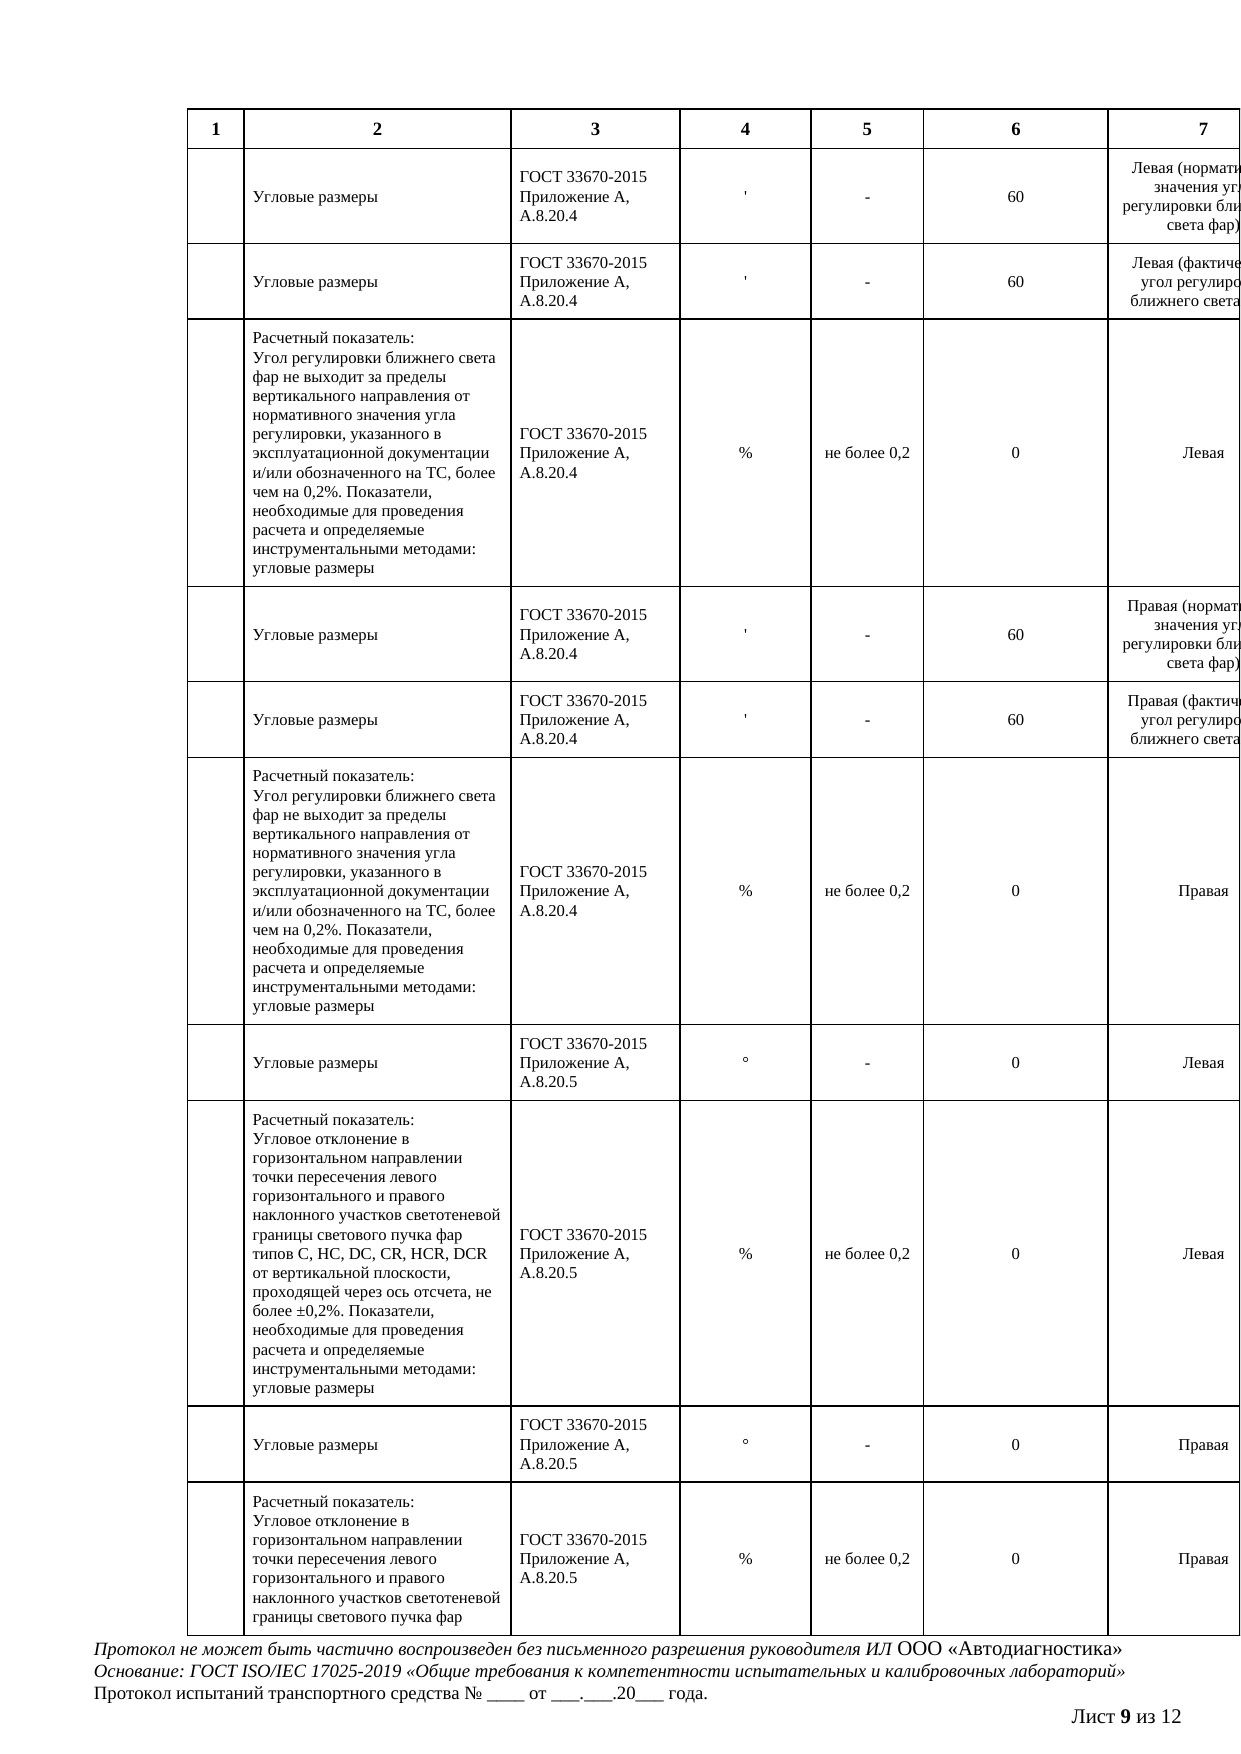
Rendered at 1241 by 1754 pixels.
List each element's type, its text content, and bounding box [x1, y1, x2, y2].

table_cell Угловые размеры [245, 682, 510, 756]
table_cell - [812, 682, 923, 756]
table_cell ° [681, 1407, 810, 1481]
table_cell Правая (нормативное значения угла регулировки ближнего света фар) [1109, 587, 1239, 681]
table_cell [188, 149, 243, 243]
table_cell Угловые размеры [245, 244, 510, 318]
table_cell не более 0,2 [812, 758, 923, 1024]
table_cell не более 0,2 [812, 1101, 923, 1405]
table_cell Правая [1109, 758, 1239, 1024]
table_cell ГОСТ 33670-2015 Приложение А, А.8.20.4 [512, 320, 679, 586]
table_cell - [812, 149, 923, 243]
table_cell % [681, 1483, 810, 1635]
table_cell [188, 1025, 243, 1099]
table_cell Угловые размеры [245, 1025, 510, 1099]
table_cell ' [681, 587, 810, 681]
table_cell Левая (нормативное значения угла регулировки ближнего света фар) [1109, 149, 1239, 243]
table_cell [188, 320, 243, 586]
table_cell не более 0,2 [812, 320, 923, 586]
table_cell ГОСТ 33670-2015 Приложение А, А.8.20.5 [512, 1101, 679, 1405]
table_cell - [812, 587, 923, 681]
table_cell Угловые размеры [245, 149, 510, 243]
table_cell ГОСТ 33670-2015 Приложение А, А.8.20.4 [512, 244, 679, 318]
table_cell Расчетный показатель: Угол регулировки ближнего света фар не выходит за пределы вертикального направления от нормативного значения угла регулировки, указанного в эксплуатационной документации и/или обозначенного на ТС, более чем на 0,2%. Показатели, необходимые для проведения расчета и определяемые инструментальными методами: угловые размеры [245, 758, 510, 1024]
table_cell Угловые размеры [245, 587, 510, 681]
table_cell ГОСТ 33670-2015 Приложение А, А.8.20.5 [512, 1483, 679, 1635]
table_cell Правая (фактический угол регулировки ближнего света фар) [1109, 682, 1239, 756]
table_header 5 [812, 110, 923, 148]
table_cell ГОСТ 33670-2015 Приложение А, А.8.20.5 [512, 1025, 679, 1099]
table_header 6 [924, 110, 1107, 148]
table_cell [188, 587, 243, 681]
table_cell ° [681, 1025, 810, 1099]
table_cell Левая (фактический угол регулировки ближнего света фар) [1109, 244, 1239, 318]
table_cell 60 [924, 587, 1107, 681]
table_header 3 [512, 110, 679, 148]
table_cell ГОСТ 33670-2015 Приложение А, А.8.20.4 [512, 587, 679, 681]
table_cell - [812, 1025, 923, 1099]
table_cell Правая [1109, 1483, 1239, 1635]
table_cell ГОСТ 33670-2015 Приложение А, А.8.20.5 [512, 1407, 679, 1481]
table_cell - [812, 1407, 923, 1481]
table_cell Правая [1109, 1407, 1239, 1481]
table_cell Левая [1109, 1101, 1239, 1405]
table_cell 0 [924, 1407, 1107, 1481]
table_cell Расчетный показатель: Угол регулировки ближнего света фар не выходит за пределы вертикального направления от нормативного значения угла регулировки, указанного в эксплуатационной документации и/или обозначенного на ТС, более чем на 0,2%. Показатели, необходимые для проведения расчета и определяемые инструментальными методами: угловые размеры [245, 320, 510, 586]
table_cell 0 [924, 1101, 1107, 1405]
table_cell % [681, 320, 810, 586]
table_cell 0 [924, 320, 1107, 586]
table_cell 0 [924, 758, 1107, 1024]
table_cell не более 0,2 [812, 1483, 923, 1635]
table_cell - [812, 244, 923, 318]
table_cell Левая [1109, 320, 1239, 586]
table_header 1 [188, 110, 243, 148]
table_cell 60 [924, 149, 1107, 243]
table_cell Левая [1109, 1025, 1239, 1099]
table_cell 60 [924, 244, 1107, 318]
table_cell ГОСТ 33670-2015 Приложение А, А.8.20.4 [512, 758, 679, 1024]
table_cell % [681, 1101, 810, 1405]
table_cell 0 [924, 1025, 1107, 1099]
table_cell [188, 758, 243, 1024]
table_header 7 [1109, 110, 1239, 148]
table_cell ГОСТ 33670-2015 Приложение А, А.8.20.4 [512, 682, 679, 756]
table_cell [188, 244, 243, 318]
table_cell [245, 1483, 510, 1635]
table_header 4 [681, 110, 810, 148]
table_cell % [681, 758, 810, 1024]
table_cell [188, 682, 243, 756]
table_cell ' [681, 244, 810, 318]
table_cell ' [681, 682, 810, 756]
table_header 2 [245, 110, 510, 148]
table_cell ' [681, 149, 810, 243]
table_cell 60 [924, 682, 1107, 756]
table_cell [188, 1101, 243, 1405]
table_cell 0 [924, 1483, 1107, 1635]
table_cell [188, 1483, 243, 1635]
table_cell [188, 1407, 243, 1481]
table_cell Угловые размеры [245, 1407, 510, 1481]
table_cell ГОСТ 33670-2015 Приложение А, А.8.20.4 [512, 149, 679, 243]
